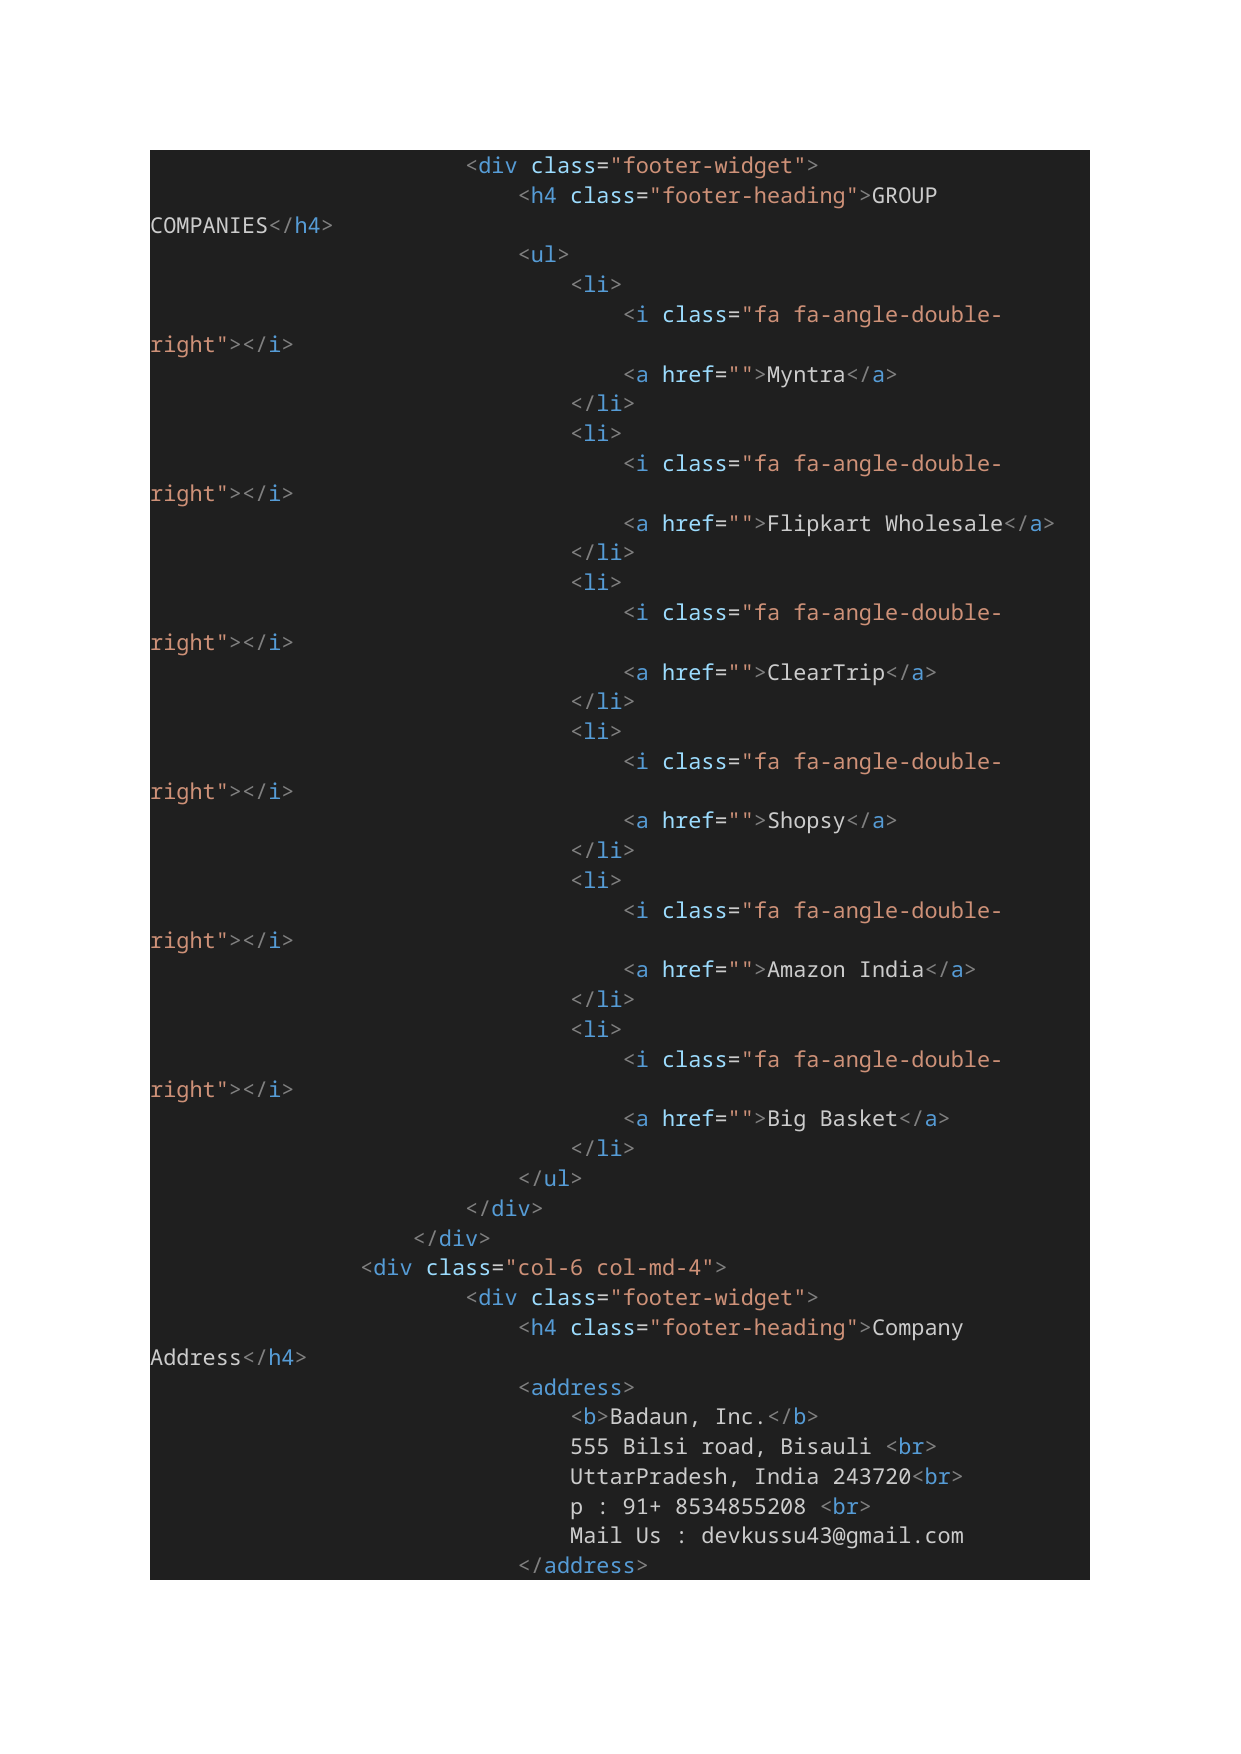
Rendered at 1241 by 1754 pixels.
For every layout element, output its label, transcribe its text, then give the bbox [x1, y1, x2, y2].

text <a href="">ClearTrip</a> [150, 656, 1090, 686]
text <i class="fa fa-angle-double-right"></i> [150, 448, 1090, 507]
text <li> [150, 418, 1090, 448]
text 555 Bilsi road, Bisauli <br> [150, 1431, 1090, 1461]
text </li> [150, 686, 1090, 716]
text <li> [150, 567, 1090, 597]
text <i class="fa fa-angle-double-right"></i> [150, 597, 1090, 656]
text <div class="footer-widget"> [150, 150, 1090, 180]
text <i class="fa fa-angle-double-right"></i> [150, 895, 1090, 954]
text <h4 class="footer-heading">GROUP COMPANIES</h4> [150, 180, 1090, 239]
text <b>Badaun, Inc.</b> [150, 1401, 1090, 1431]
text </li> [150, 984, 1090, 1014]
text </li> [150, 1133, 1090, 1163]
text <a href="">Amazon India</a> [150, 954, 1090, 984]
text <a href="">Shopsy</a> [150, 805, 1090, 835]
text </div> [150, 1222, 1090, 1252]
text <address> [150, 1371, 1090, 1401]
text <a href="">Myntra</a> [150, 358, 1090, 388]
text <h4 class="footer-heading">Company Address</h4> [150, 1312, 1090, 1371]
text Mail Us : devkussu43@gmail.com [150, 1520, 1090, 1550]
text <i class="fa fa-angle-double-right"></i> [150, 1044, 1090, 1103]
text <li> [150, 716, 1090, 746]
text <li> [150, 865, 1090, 895]
text <a href="">Big Basket</a> [150, 1103, 1090, 1133]
text <ul> [150, 239, 1090, 269]
text <i class="fa fa-angle-double-right"></i> [150, 299, 1090, 358]
text </li> [150, 835, 1090, 865]
text p : 91+ 8534855208 <br> [150, 1491, 1090, 1520]
text <div class="footer-widget"> [150, 1282, 1090, 1312]
text </li> [150, 388, 1090, 418]
text <a href="">Flipkart Wholesale</a> [150, 507, 1090, 537]
text UttarPradesh, India 243720<br> [150, 1461, 1090, 1491]
text <li> [150, 269, 1090, 299]
text <div class="col-6 col-md-4"> [150, 1252, 1090, 1282]
text </div> [150, 1193, 1090, 1222]
text <i class="fa fa-angle-double-right"></i> [150, 746, 1090, 805]
text <li> [150, 1014, 1090, 1044]
text </ul> [150, 1163, 1090, 1193]
text </address> [150, 1550, 1090, 1580]
text </li> [150, 537, 1090, 567]
